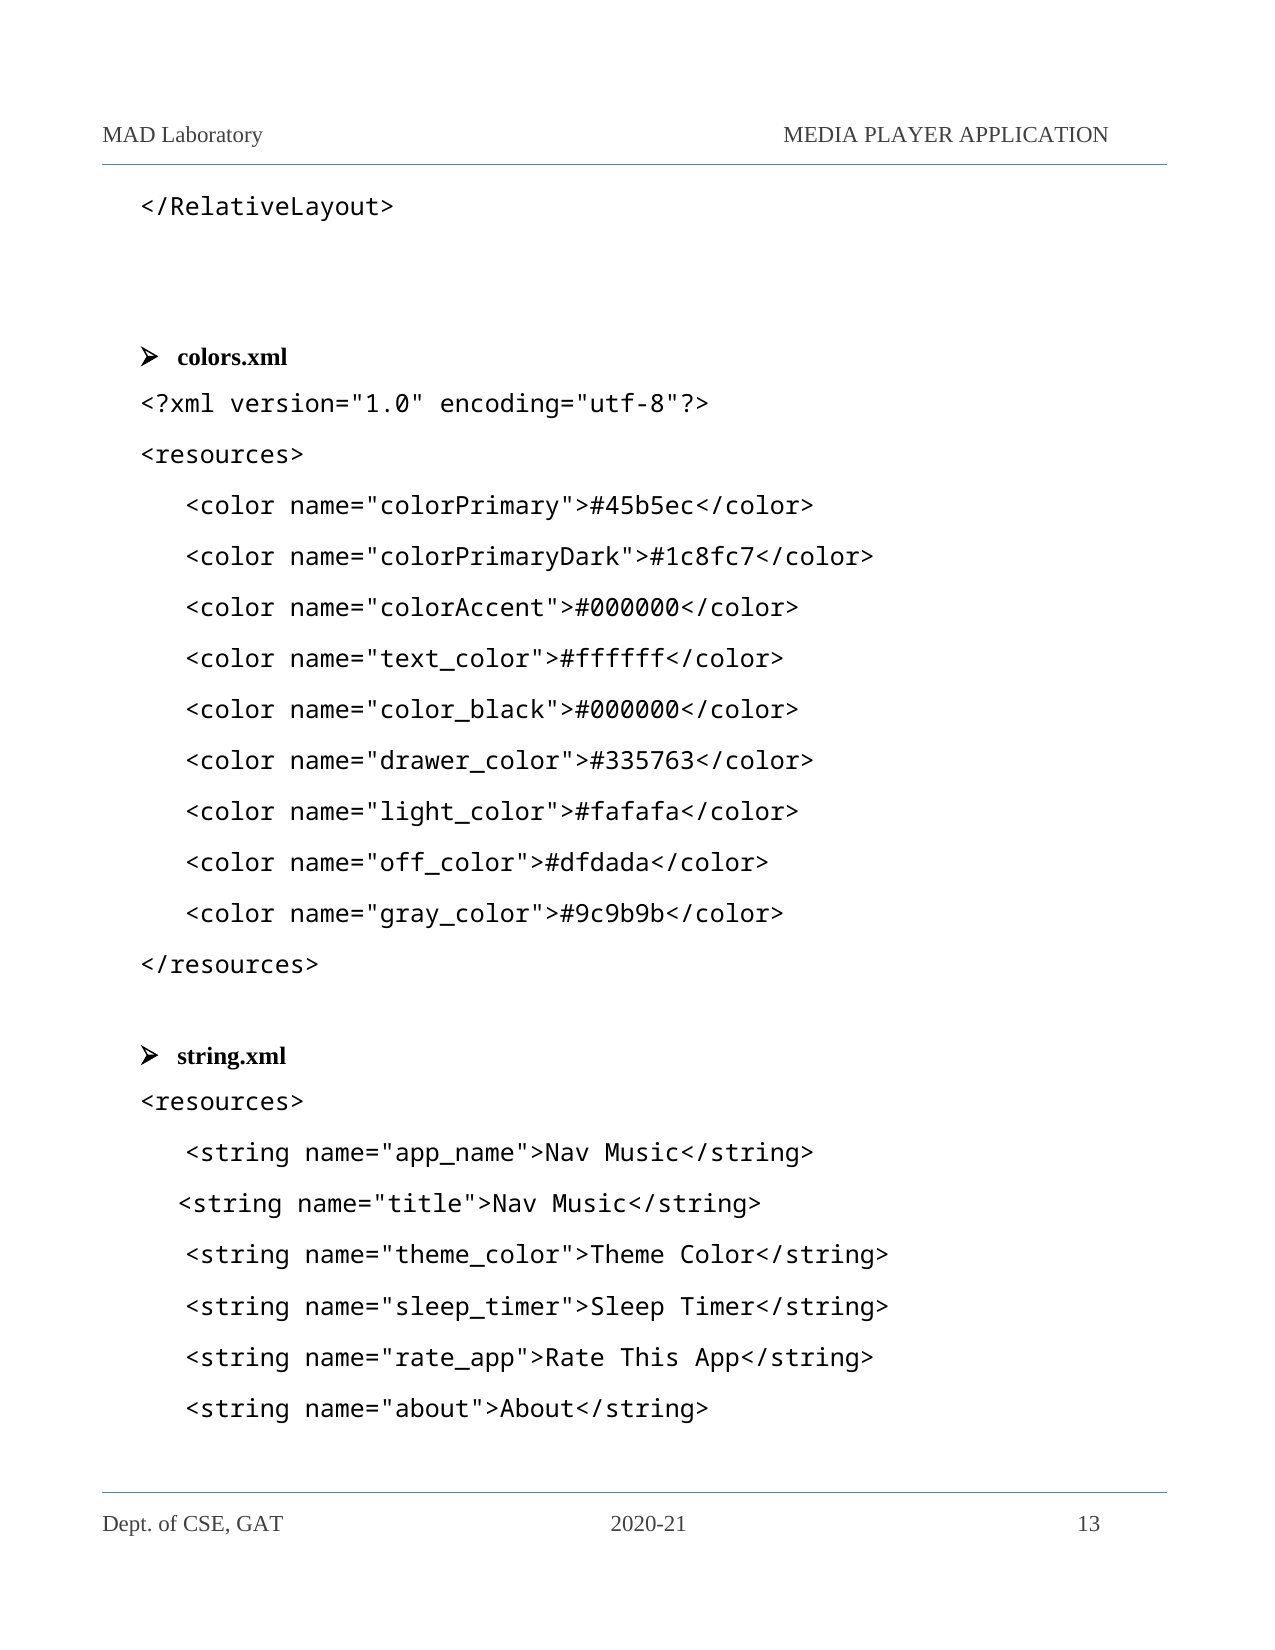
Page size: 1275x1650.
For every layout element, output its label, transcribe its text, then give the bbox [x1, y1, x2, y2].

text <string name="title">Nav Music</string> [177, 1186, 1167, 1220]
text <string name="rate_app">Rate This App</string> [139, 1339, 1167, 1373]
text <color name="colorPrimaryDark">#1c8fc7</color> [139, 538, 1167, 572]
text </RelativeLayout> [102, 189, 1167, 223]
list colors.xml [139, 342, 1167, 371]
text <resources> [139, 436, 1167, 470]
text <color name="text_color">#ffffff</color> [102, 640, 1167, 674]
text <string name="about">About</string> [139, 1390, 1167, 1424]
text <color name="colorPrimary">#45b5ec</color> [139, 487, 1167, 521]
text <color name="drawer_color">#335763</color> [139, 742, 1167, 777]
text <color name="off_color">#dfdada</color> [139, 844, 1167, 879]
text <resources> [139, 1084, 1167, 1118]
text <string name="sleep_timer">Sleep Timer</string> [139, 1288, 1167, 1322]
list string.xml [139, 1041, 1167, 1069]
text <color name="gray_color">#9c9b9b</color> [139, 896, 1167, 930]
text <string name="app_name">Nav Music</string> [139, 1135, 1167, 1169]
text <color name="light_color">#fafafa</color> [139, 793, 1167, 828]
text <color name="color_black">#000000</color> [139, 691, 1167, 726]
text <color name="colorAccent">#000000</color> [139, 589, 1167, 623]
text <string name="theme_color">Theme Color</string> [139, 1237, 1167, 1271]
text <?xml version="1.0" encoding="utf-8"?> [139, 385, 1167, 419]
text </resources> [102, 947, 1167, 981]
